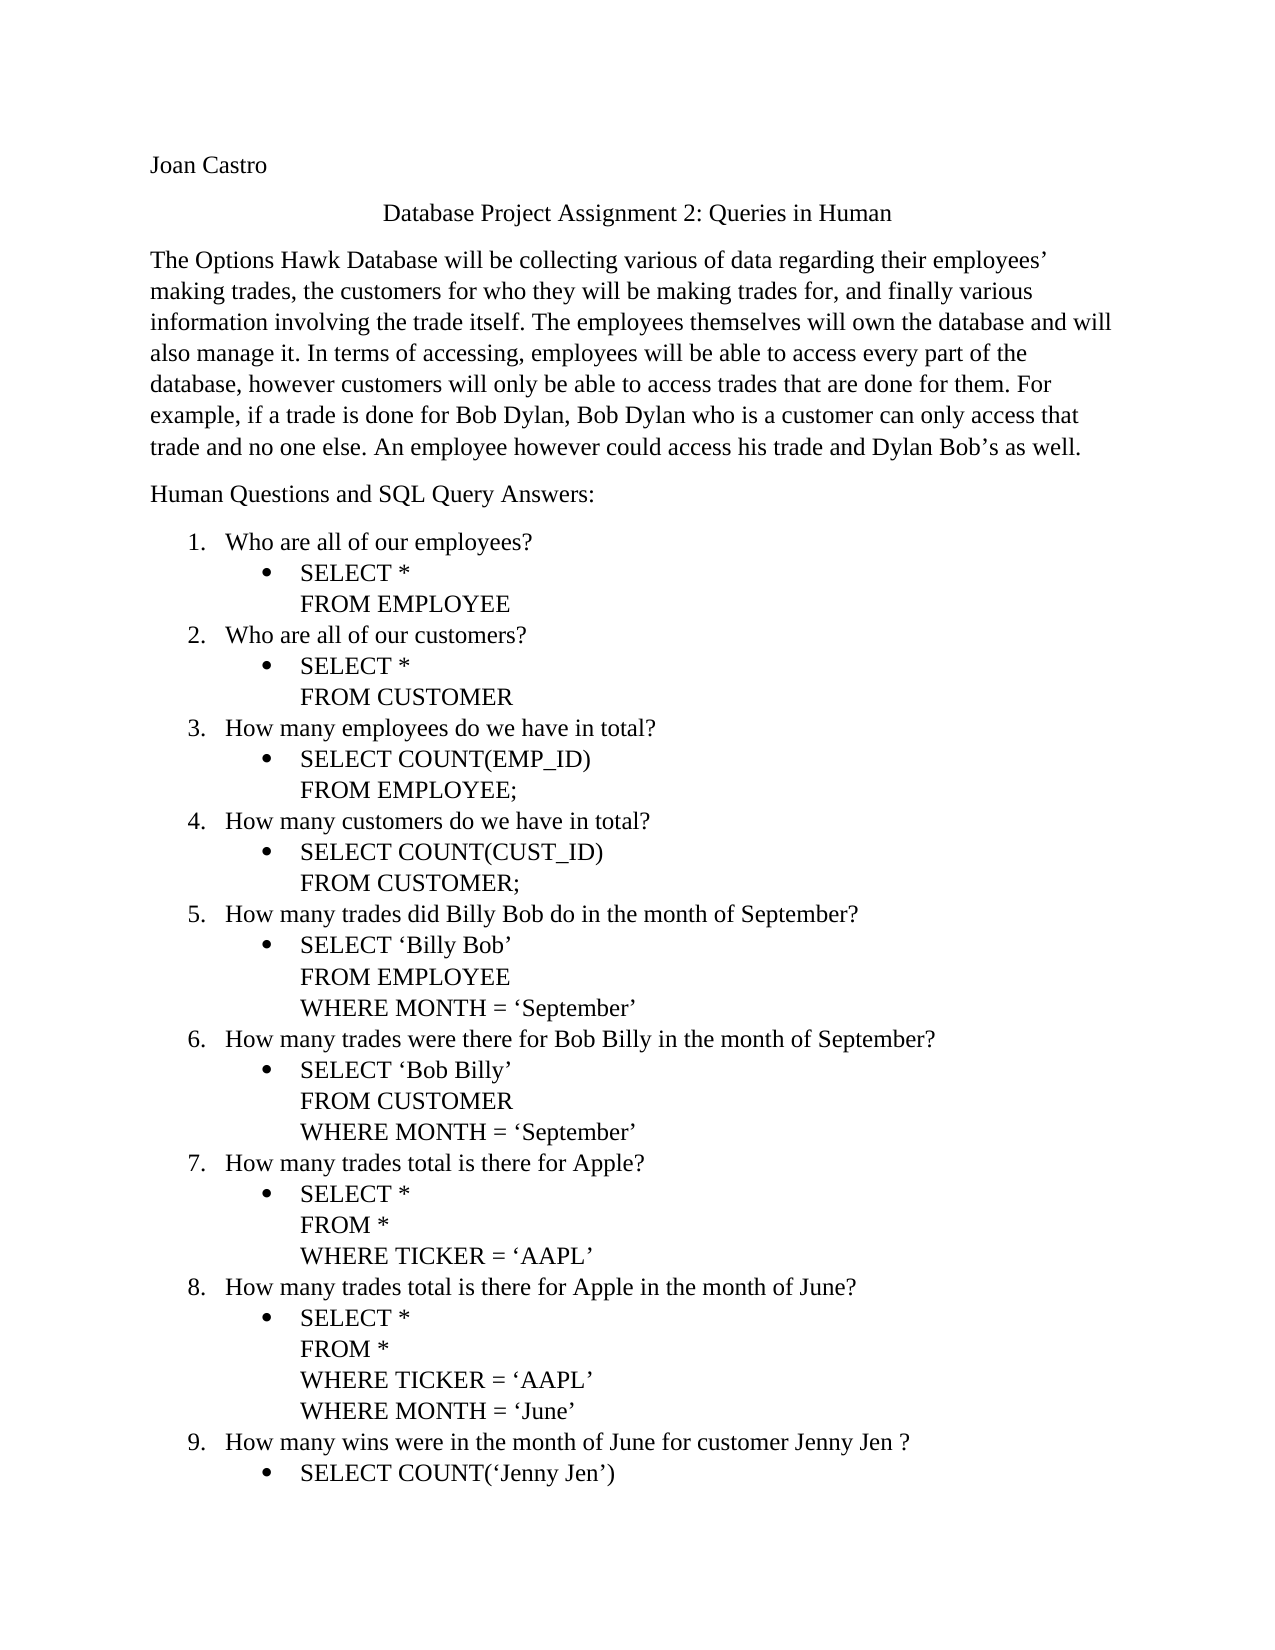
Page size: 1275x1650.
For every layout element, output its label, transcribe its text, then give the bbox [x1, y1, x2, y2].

text FROM EMPLOYEE [300, 962, 1125, 990]
list How many trades were there for Bob Billy in the month of September? [187, 1024, 1125, 1052]
list SELECT COUNT(‘Jenny Jen’) [262, 1458, 1125, 1487]
text WHERE MONTH = ‘June’ [300, 1396, 1125, 1425]
text FROM * [300, 1334, 1125, 1363]
list SELECT * FROM CUSTOMER [262, 651, 1125, 711]
list SELECT * [262, 1303, 1125, 1332]
text WHERE TICKER = ‘AAPL’ [300, 1365, 1125, 1394]
list How many trades did Billy Bob do in the month of September? [187, 899, 1125, 928]
list SELECT COUNT(CUST_ID) FROM CUSTOMER; [262, 837, 1125, 897]
list SELECT * FROM EMPLOYEE [262, 558, 1125, 618]
text The Options Hawk Database will be collecting various of data regarding their employees’ making trades, the customers for who they will be making trades for, and finally various information involving the trade itself. The employees themselves will own the database and will also manage it. In terms of accessing, employees will be able to access every part of the database, however customers will only be able to access trades that are done for them. For example, if a trade is done for Bob Dylan, Bob Dylan who is a customer can only access that trade and no one else. An employee however could access his trade and Dylan Bob’s as well. [150, 245, 1125, 460]
list Who are all of our customers? [187, 620, 1125, 649]
list Who are all of our employees? [187, 527, 1125, 556]
list How many wins were in the month of June for customer Jenny Jen ? [187, 1427, 1125, 1456]
list How many trades total is there for Apple? [187, 1148, 1125, 1177]
list SELECT ‘Bob Billy’ [262, 1055, 1125, 1083]
list How many trades total is there for Apple in the month of June? [187, 1272, 1125, 1301]
text Joan Castro [150, 150, 1125, 179]
text WHERE TICKER = ‘AAPL’ [300, 1241, 1125, 1270]
list SELECT ‘Billy Bob’ [262, 931, 1125, 959]
text WHERE MONTH = ‘September’ [300, 993, 1125, 1021]
text Human Questions and SQL Query Answers: [150, 479, 1125, 508]
text Database Project Assignment 2: Queries in Human [150, 198, 1125, 226]
text FROM CUSTOMER [300, 1086, 1125, 1114]
text FROM * [300, 1210, 1125, 1239]
list SELECT * [262, 1179, 1125, 1208]
list SELECT COUNT(EMP_ID) FROM EMPLOYEE; [262, 744, 1125, 804]
text WHERE MONTH = ‘September’ [300, 1117, 1125, 1146]
list How many customers do we have in total? [187, 806, 1125, 835]
list How many employees do we have in total? [187, 713, 1125, 742]
